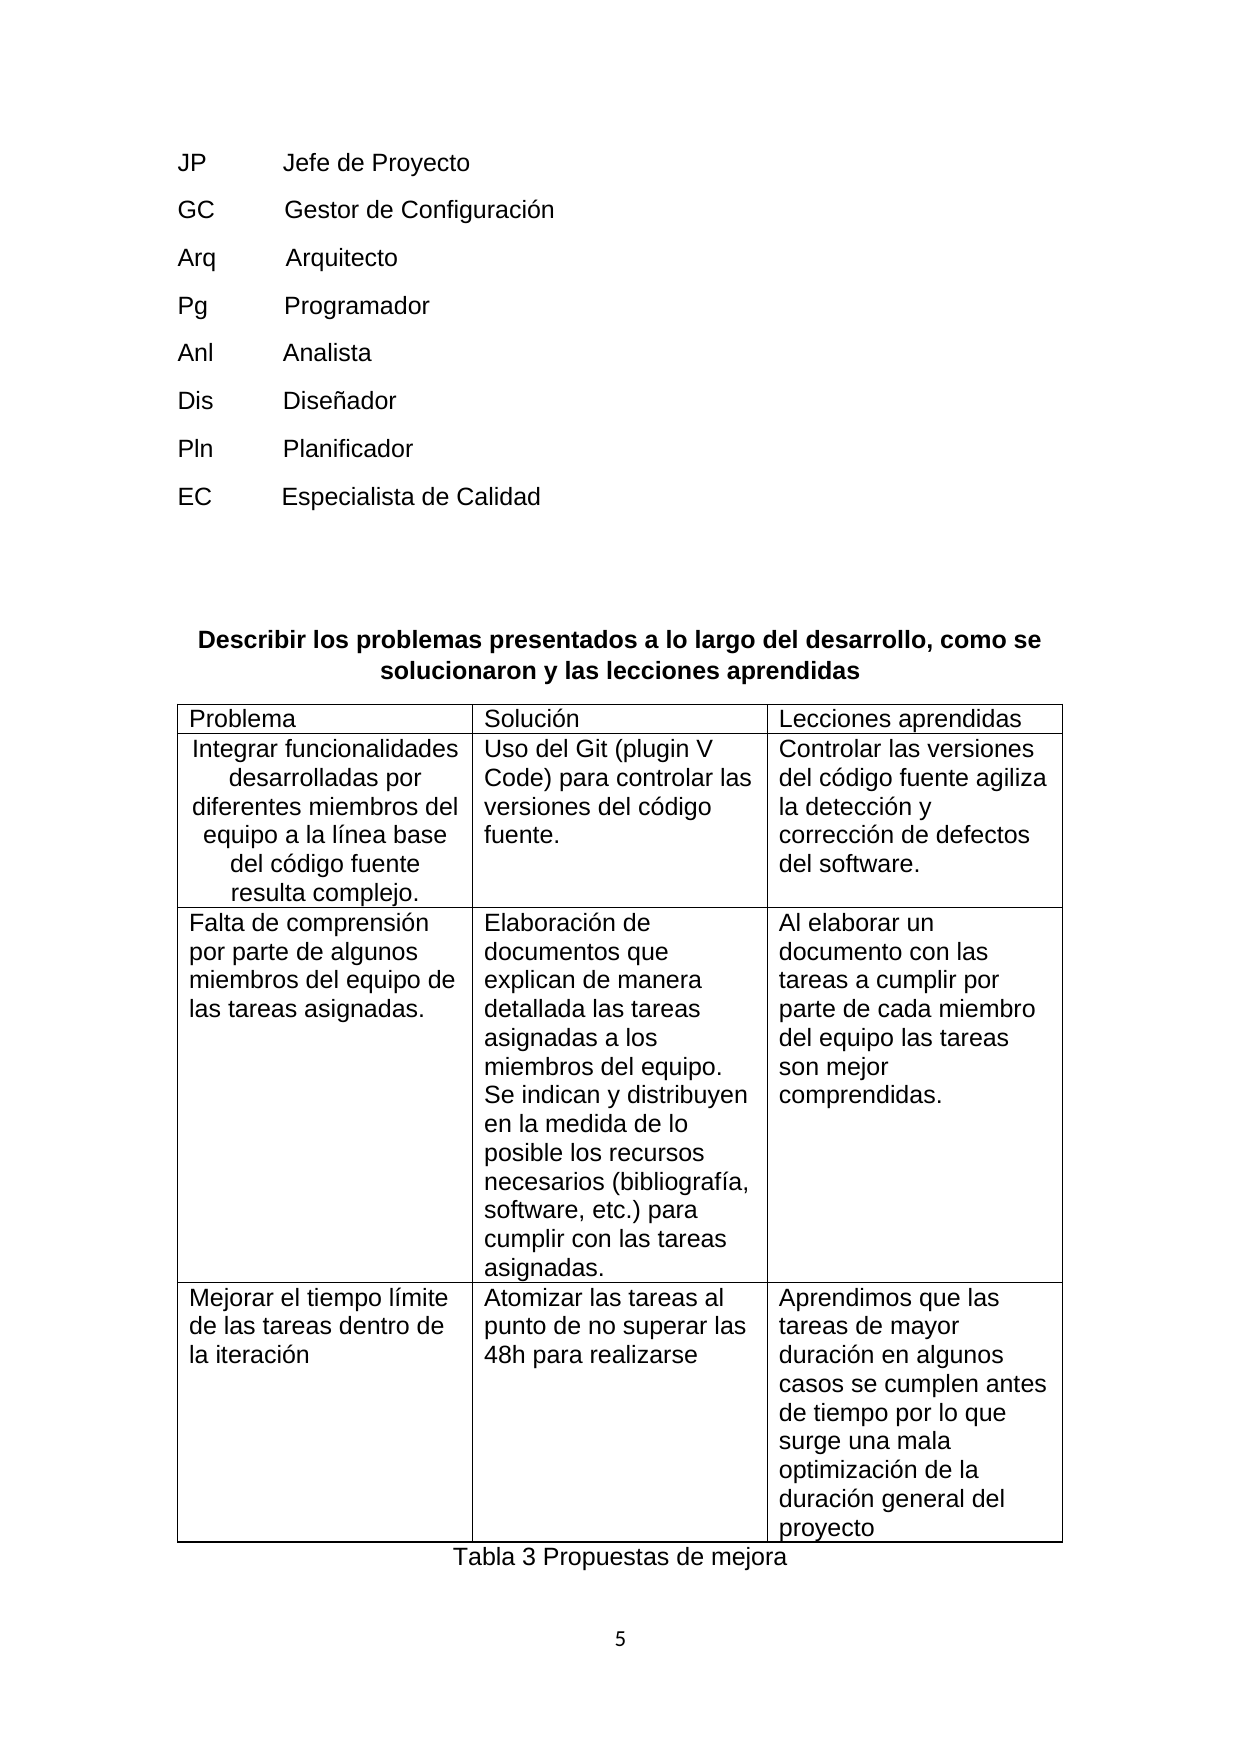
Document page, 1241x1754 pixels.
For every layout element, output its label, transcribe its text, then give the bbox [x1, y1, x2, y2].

text EC Especialista de Calidad [177, 482, 1063, 510]
table_cell Uso del Git (plugin V Code) para controlar las versiones del código fuente. [473, 734, 767, 907]
text Pg Programador [177, 291, 1063, 319]
table_cell Atomizar las tareas al punto de no superar las 48h para realizarse [473, 1283, 767, 1541]
table_cell Mejorar el tiempo límite de las tareas dentro de la iteración [178, 1283, 472, 1541]
table_cell Al elaborar un documento con las tareas a cumplir por parte de cada miembro del equipo las tareas son mejor comprendidas. [768, 908, 1062, 1282]
text Tabla 3 Propuestas de mejora [177, 1543, 1063, 1571]
table_header Solución [473, 705, 767, 733]
text Dis Diseñador [177, 386, 1063, 415]
table_cell Integrar funcionalidades desarrolladas por diferentes miembros del equipo a la línea base del código fuente resulta complejo. [178, 734, 472, 907]
text Arq Arquitecto [177, 243, 1063, 272]
text Anl Analista [177, 338, 1063, 367]
table_header Problema [178, 705, 472, 733]
text GC Gestor de Configuración [177, 195, 1063, 224]
table_header Lecciones aprendidas [768, 705, 1062, 733]
table_cell Aprendimos que las tareas de mayor duración en algunos casos se cumplen antes de tiempo por lo que surge una mala optimización de la duración general del proyecto [768, 1283, 1062, 1541]
table_cell Controlar las versiones del código fuente agiliza la detección y corrección de defectos del software. [768, 734, 1062, 907]
text Pln Planificador [177, 434, 1063, 463]
table_cell Elaboración de documentos que explican de manera detallada las tareas asignadas a los miembros del equipo. Se indican y distribuyen en la medida de lo posible los recursos necesarios (bibliografía, software, etc.) para cumplir con las tareas asignadas. [473, 908, 767, 1282]
text Describir los problemas presentados a lo largo del desarrollo, como se solucionaron y las lecciones aprendidas [177, 625, 1063, 684]
table_cell Falta de comprensión por parte de algunos miembros del equipo de las tareas asignadas. [178, 908, 472, 1282]
text JP Jefe de Proyecto [177, 148, 1063, 176]
